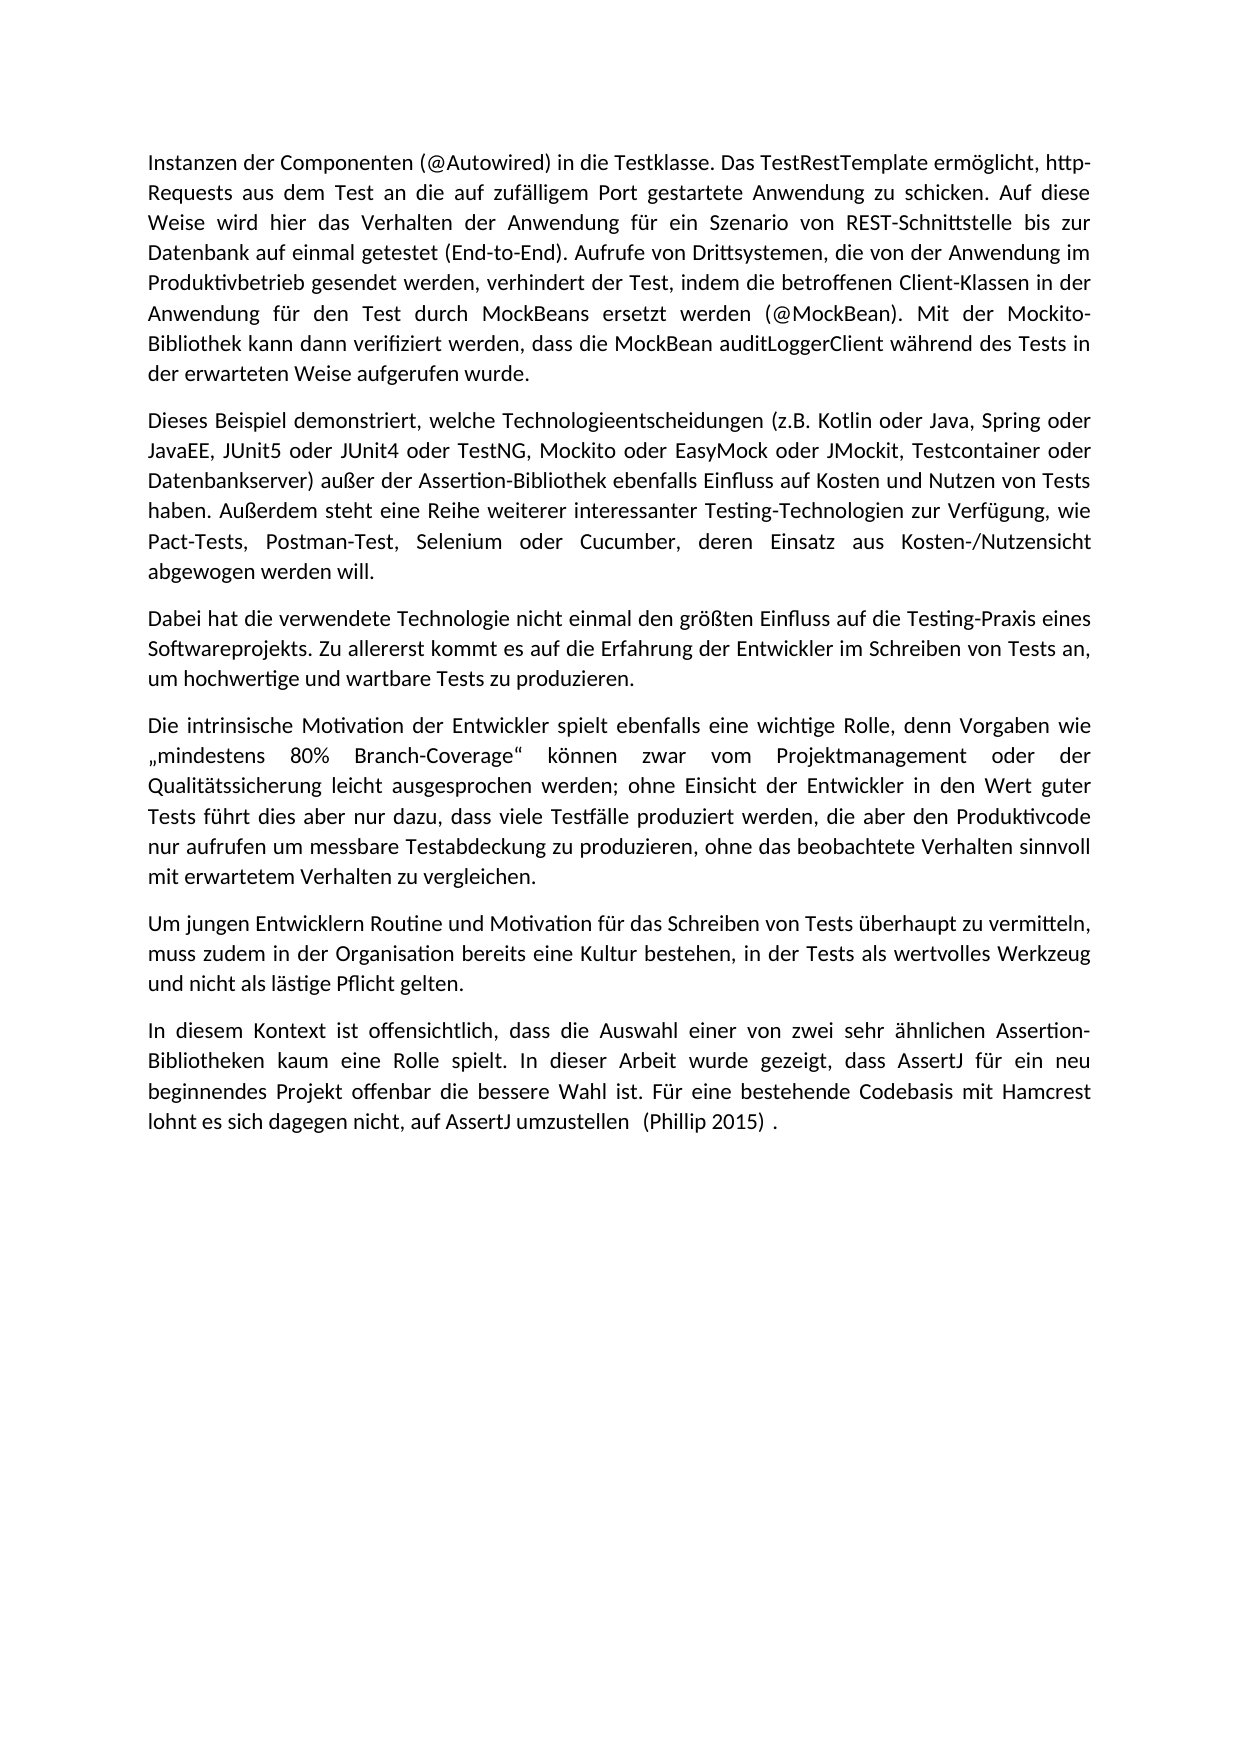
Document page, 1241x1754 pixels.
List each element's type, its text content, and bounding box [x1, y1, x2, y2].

text Dabei hat die verwendete Technologie nicht einmal den größten Einfluss auf die Testing-Praxis eines Softwareprojekts. Zu allererst kommt es auf die Erfahrung der Entwickler im Schreiben von Tests an, um hochwertige und wartbare Tests zu produzieren. [148, 604, 1093, 692]
text Die intrinsische Motivation der Entwickler spielt ebenfalls eine wichtige Rolle, denn Vorgaben wie „mindestens 80% Branch-Coverage“ können zwar vom Projektmanagement oder der Qualitätssicherung leicht ausgesprochen werden; ohne Einsicht der Entwickler in den Wert guter Tests führt dies aber nur dazu, dass viele Testfälle produziert werden, die aber den Produktivcode nur aufrufen um messbare Testabdeckung zu produzieren, ohne das beobachtete Verhalten sinnvoll mit erwartetem Verhalten zu vergleichen. [148, 711, 1093, 890]
text Um jungen Entwicklern Routine und Motivation für das Schreiben von Tests überhaupt zu vermitteln, muss zudem in der Organisation bereits eine Kultur bestehen, in der Tests als wertvolles Werkzeug und nicht als lästige Pflicht gelten. [148, 909, 1093, 997]
text Dieses Beispiel demonstriert, welche Technologieentscheidungen (z.B. Kotlin oder Java, Spring oder JavaEE, JUnit5 oder JUnit4 oder TestNG, Mockito oder EasyMock oder JMockit, Testcontainer oder Datenbankserver) außer der Assertion-Bibliothek ebenfalls Einfluss auf Kosten und Nutzen von Tests haben. Außerdem steht eine Reihe weiterer interessanter Testing-Technologien zur Verfügung, wie Pact-Tests, Postman-Test, Selenium oder Cucumber, deren Einsatz aus Kosten-/Nutzensicht abgewogen werden will. [148, 406, 1093, 585]
text In diesem Kontext ist offensichtlich, dass die Auswahl einer von zwei sehr ähnlichen Assertion-Bibliotheken kaum eine Rolle spielt. In dieser Arbeit wurde gezeigt, dass AssertJ für ein neu beginnendes Projekt offenbar die bessere Wahl ist. Für eine bestehende Codebasis mit Hamcrest lohnt es sich dagegen nicht, auf AssertJ umzustellen . [148, 1016, 1093, 1135]
